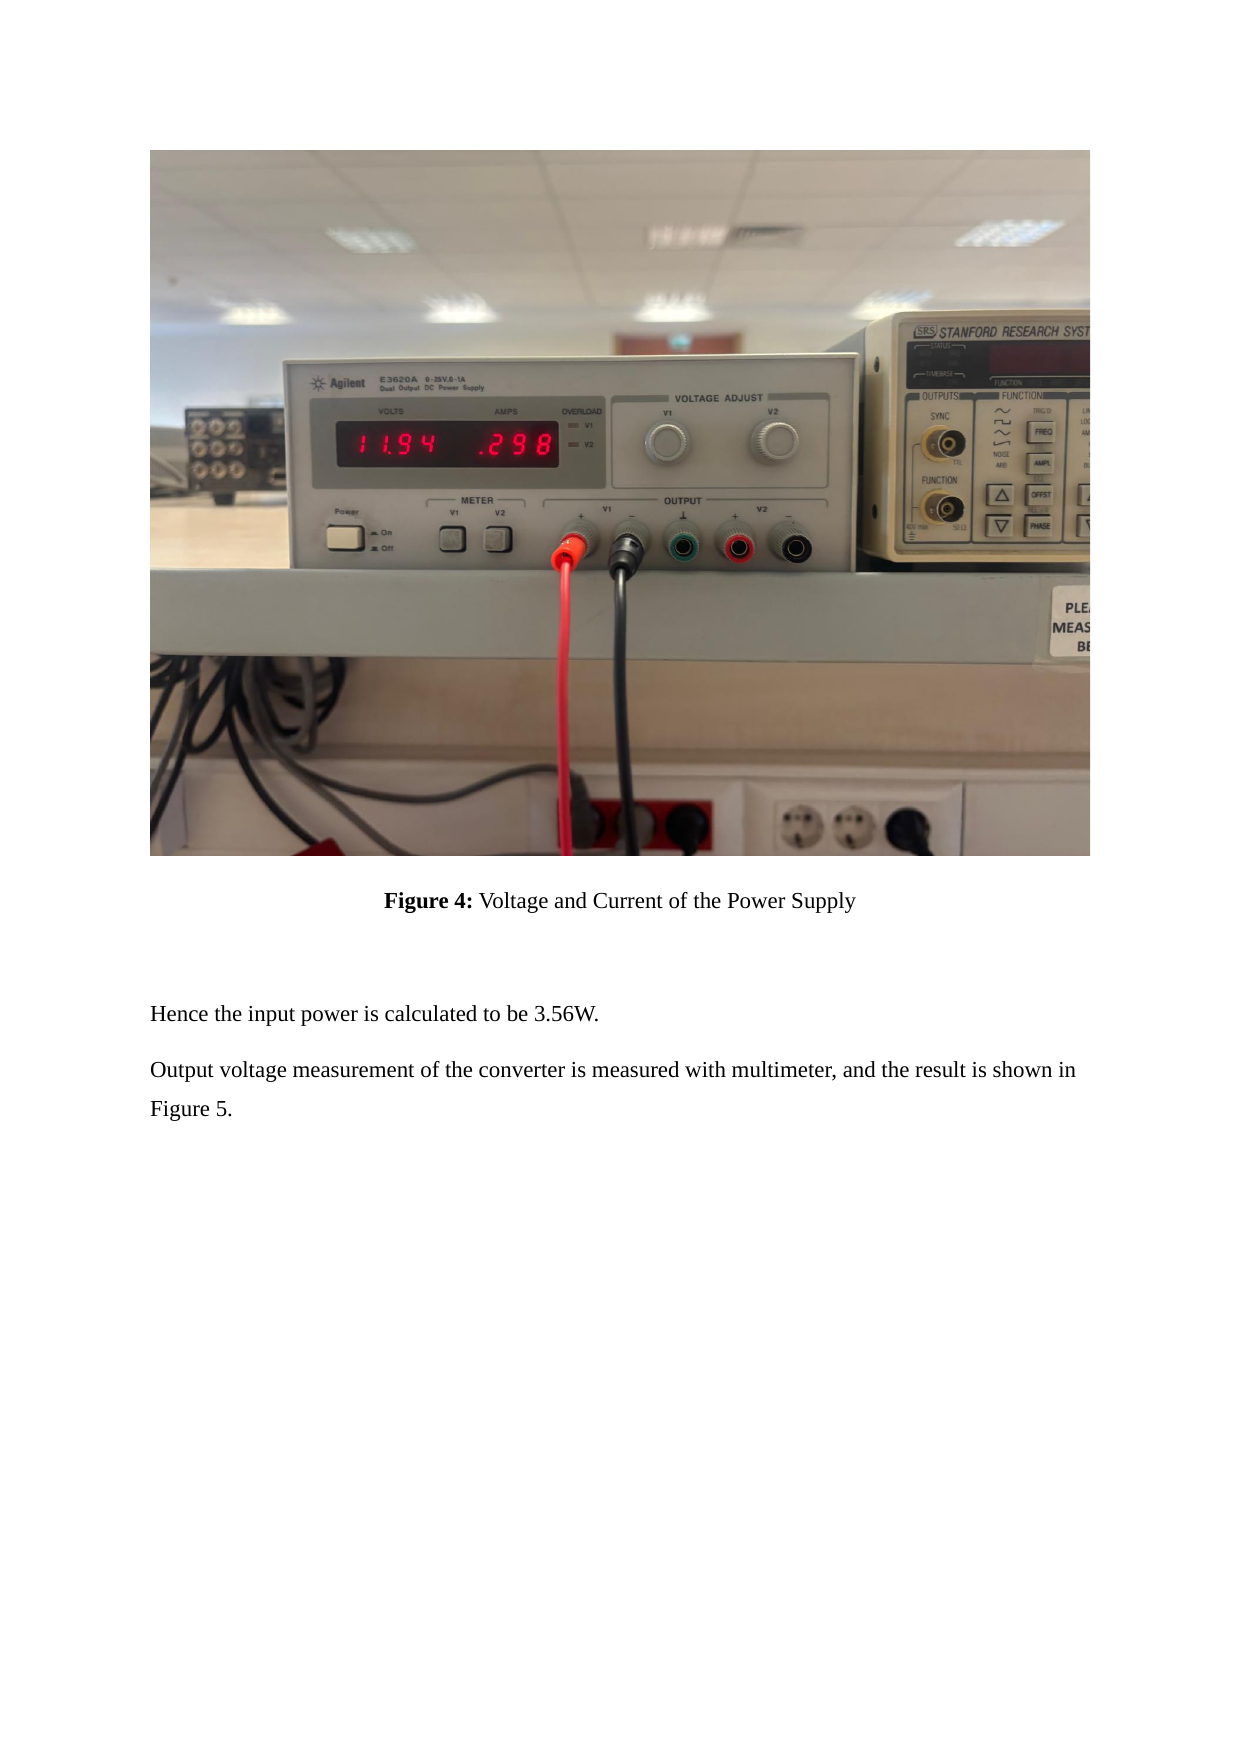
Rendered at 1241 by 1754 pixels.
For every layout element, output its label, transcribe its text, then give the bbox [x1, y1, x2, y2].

text Output voltage measurement of the converter is measured with multimeter, and the result is shown in Figure 5. [150, 1056, 1090, 1122]
picture [150, 150, 1091, 856]
text Figure 4: Voltage and Current of the Power Supply [150, 887, 1090, 914]
text Hence the input power is calculated to be 3.56W. [150, 1000, 1090, 1026]
